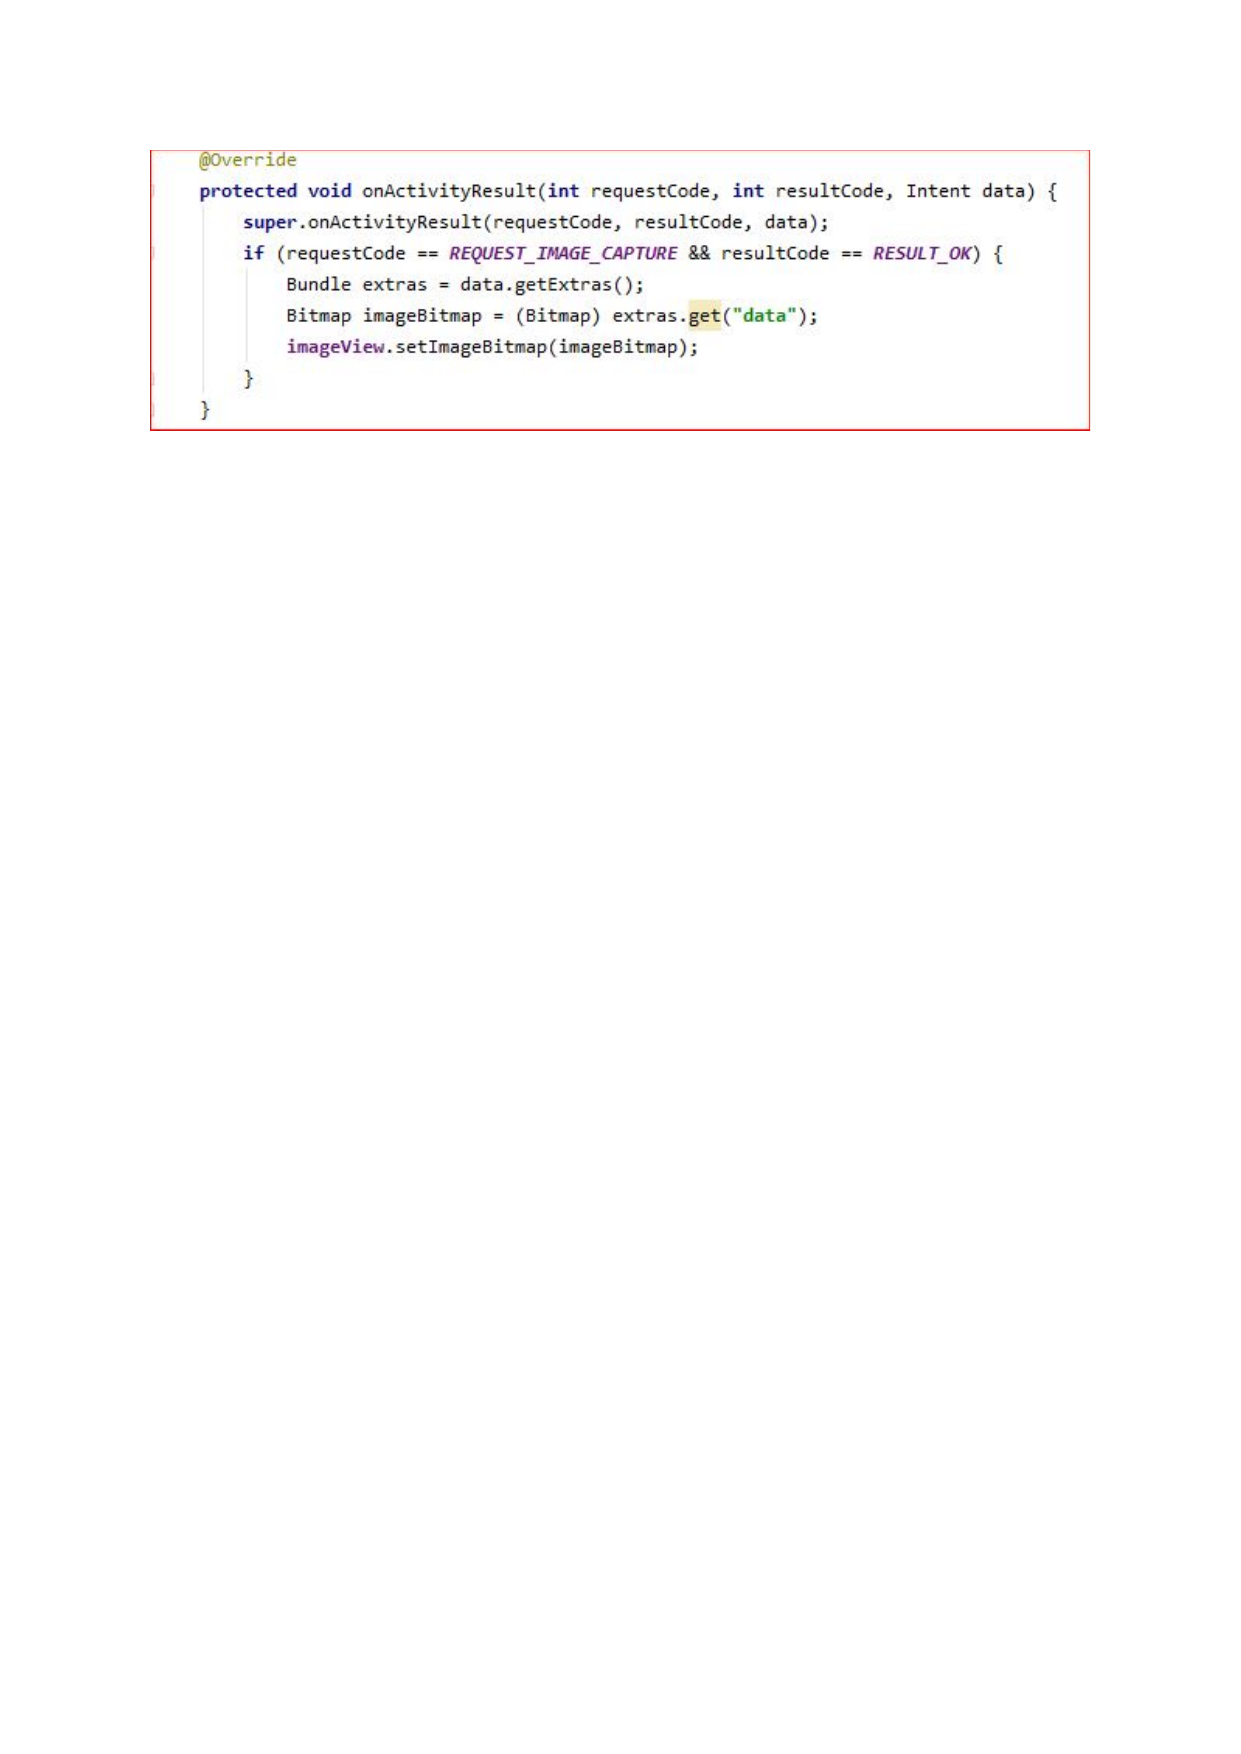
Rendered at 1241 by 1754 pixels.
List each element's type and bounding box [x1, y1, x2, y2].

picture [150, 150, 1091, 431]
